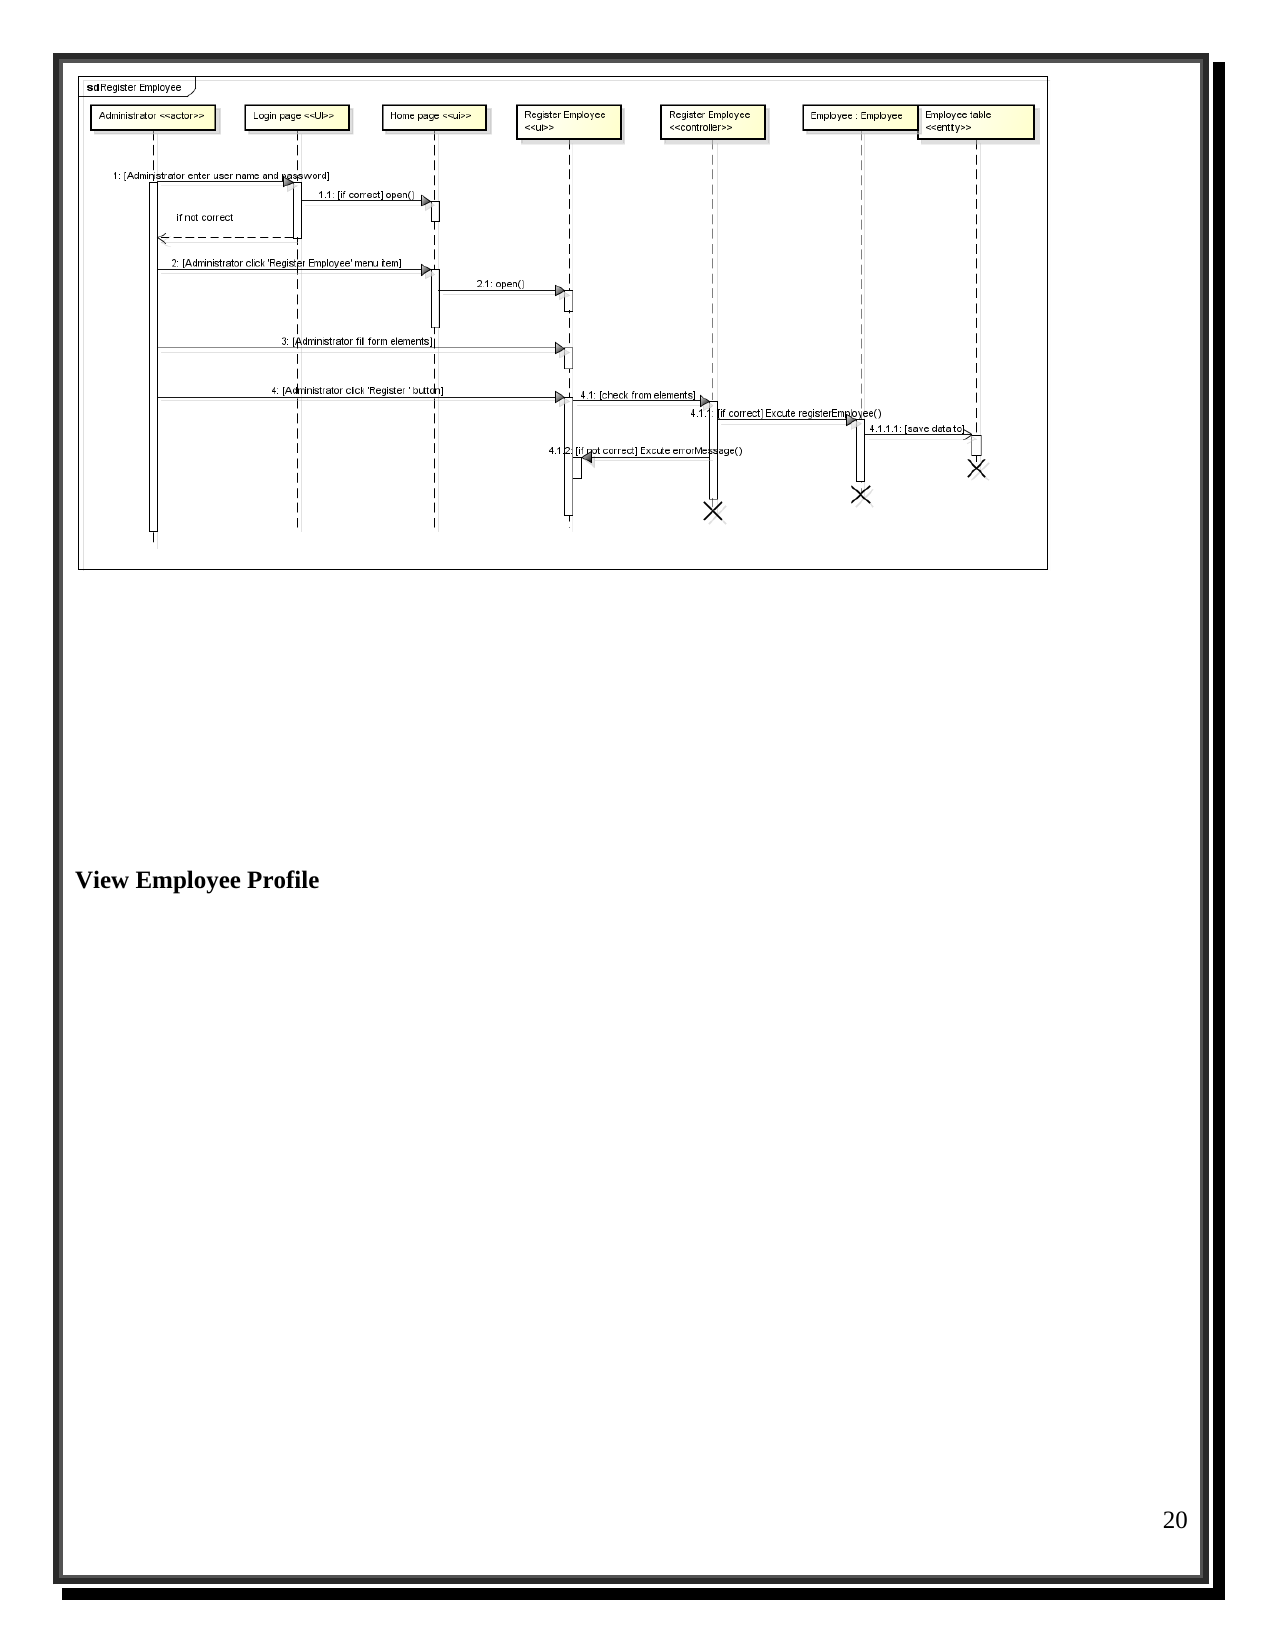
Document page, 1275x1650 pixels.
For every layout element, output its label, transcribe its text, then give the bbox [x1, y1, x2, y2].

text View Employee Profile [75, 865, 1187, 894]
